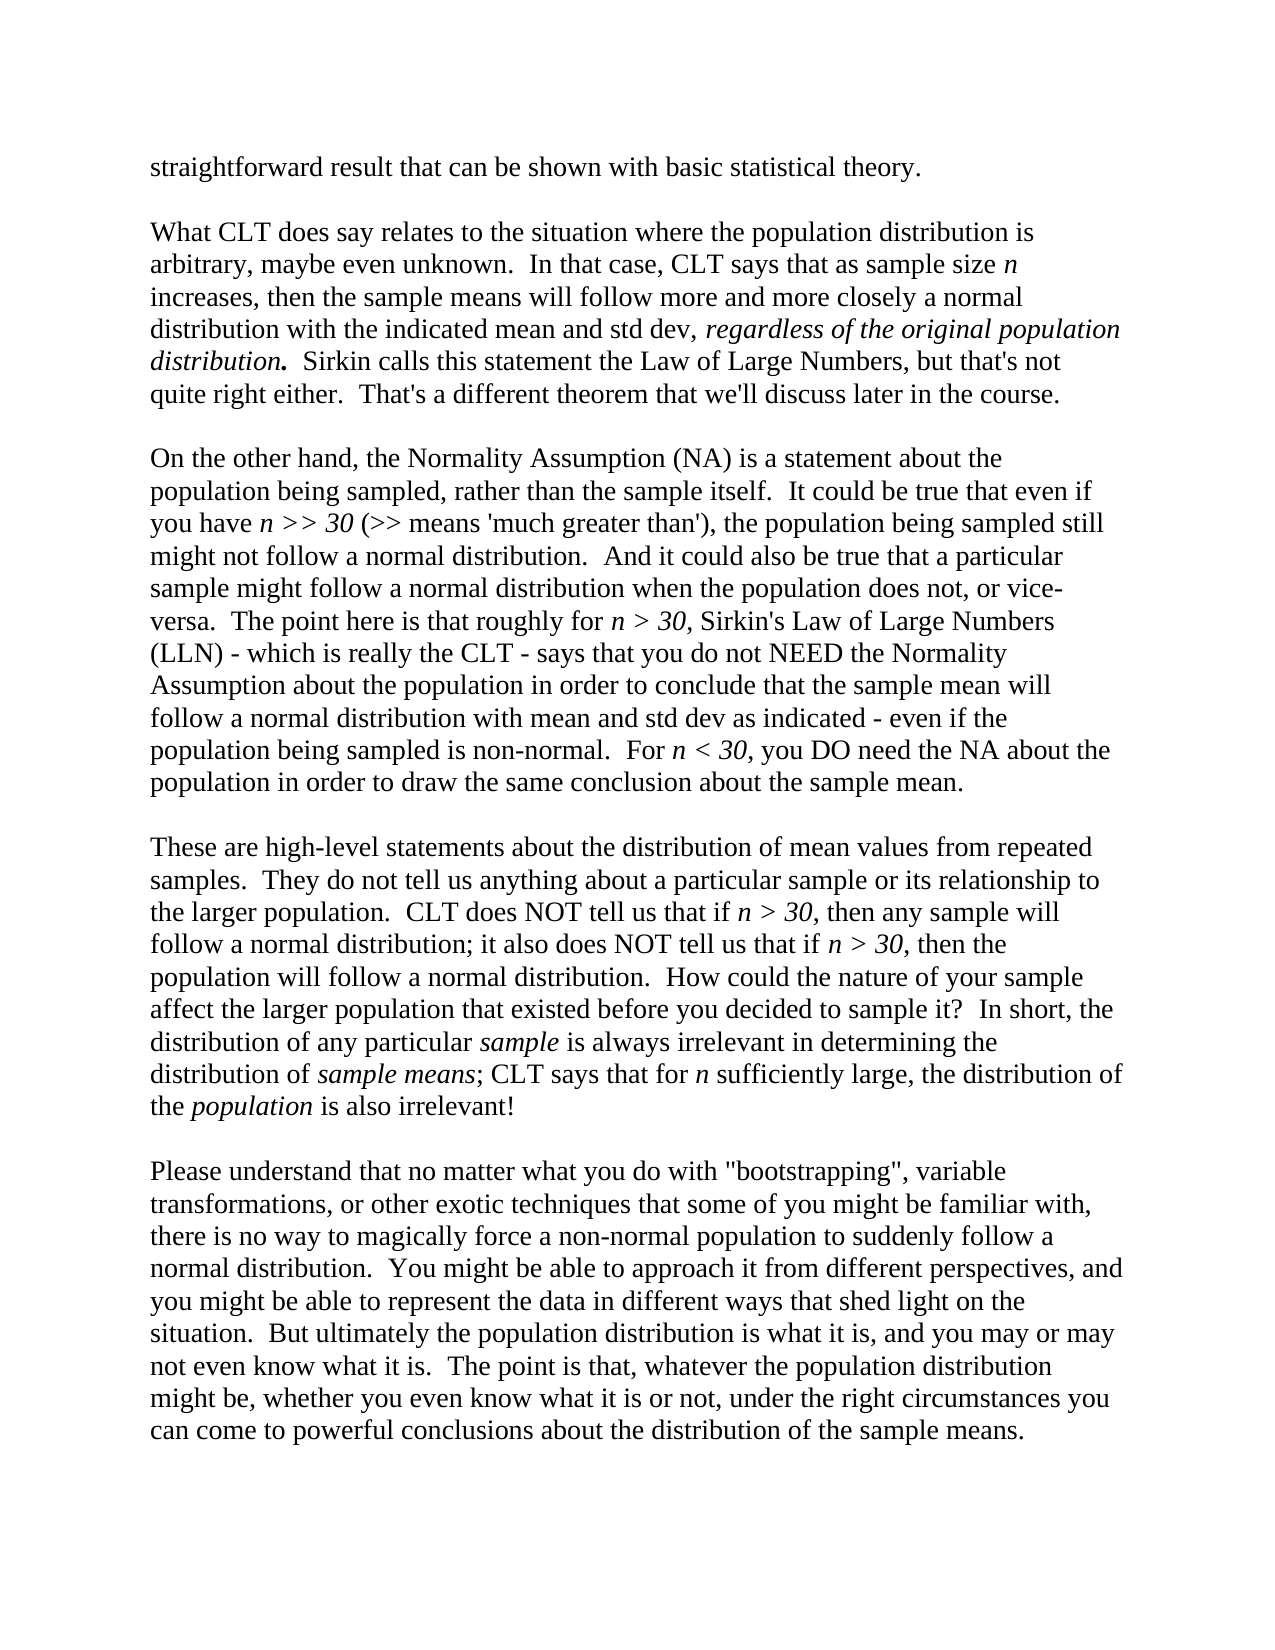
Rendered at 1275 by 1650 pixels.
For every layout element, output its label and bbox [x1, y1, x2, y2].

text [150, 150, 1125, 1446]
